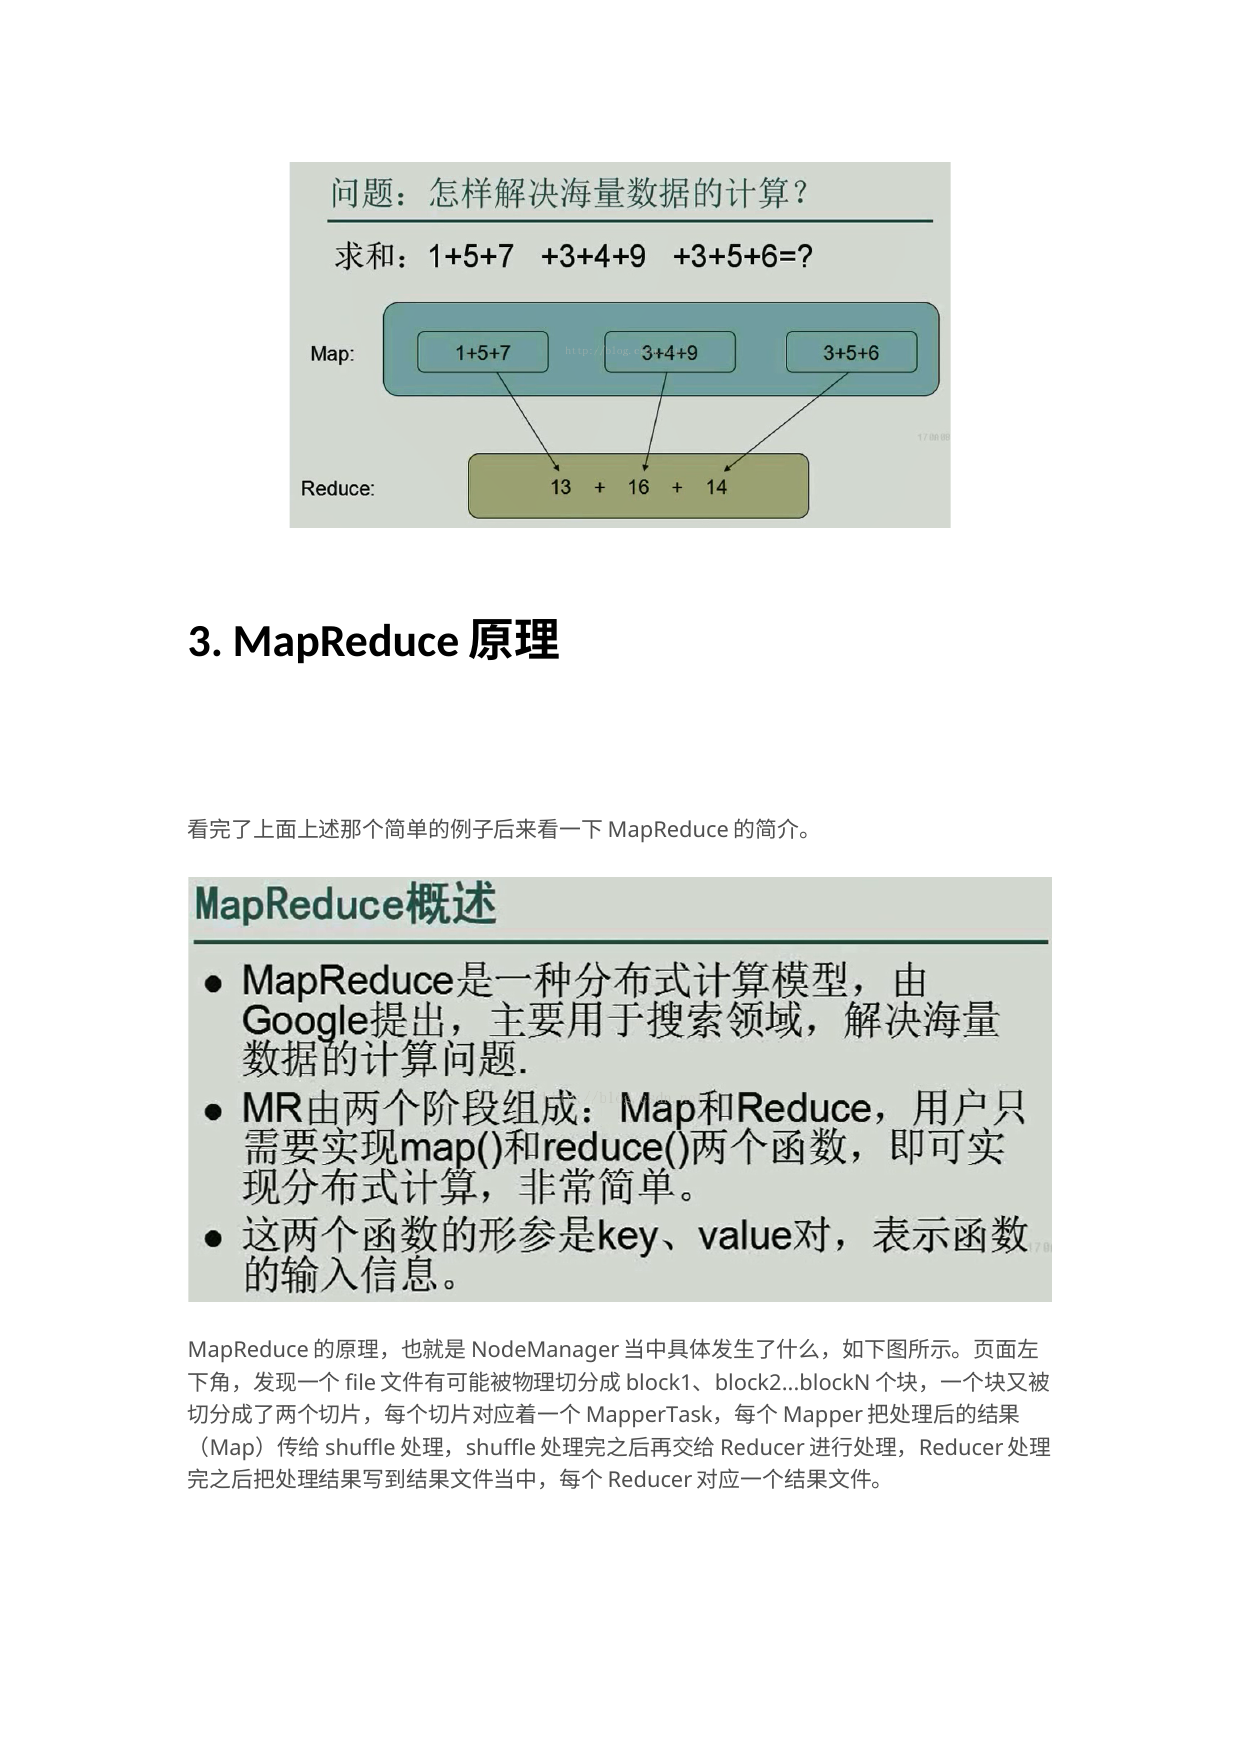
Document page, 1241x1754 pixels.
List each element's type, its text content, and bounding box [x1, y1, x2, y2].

picture [289, 162, 951, 528]
text MapReduce的原理，也就是NodeManager当中具体发生了什么，如下图所示。页面左下角，发现一个file文件有可能被物理切分成block1、block2...blockN个块，一个块又被切分成了两个切片，每个切片对应着一个MapperTask，每个Mapper把处理后的结果（Map）传给shuffle处理，shuffle处理完之后再交给Reducer进行处理，Reducer处理完之后把处理结果写到结果文件当中，每个Reducer对应一个结果文件。 [187, 1332, 1053, 1494]
subtitle MapReduce原理 [187, 587, 1053, 685]
picture [188, 877, 1052, 1302]
text 看完了上面上述那个简单的例子后来看一下MapReduce的简介。 [187, 812, 1053, 844]
